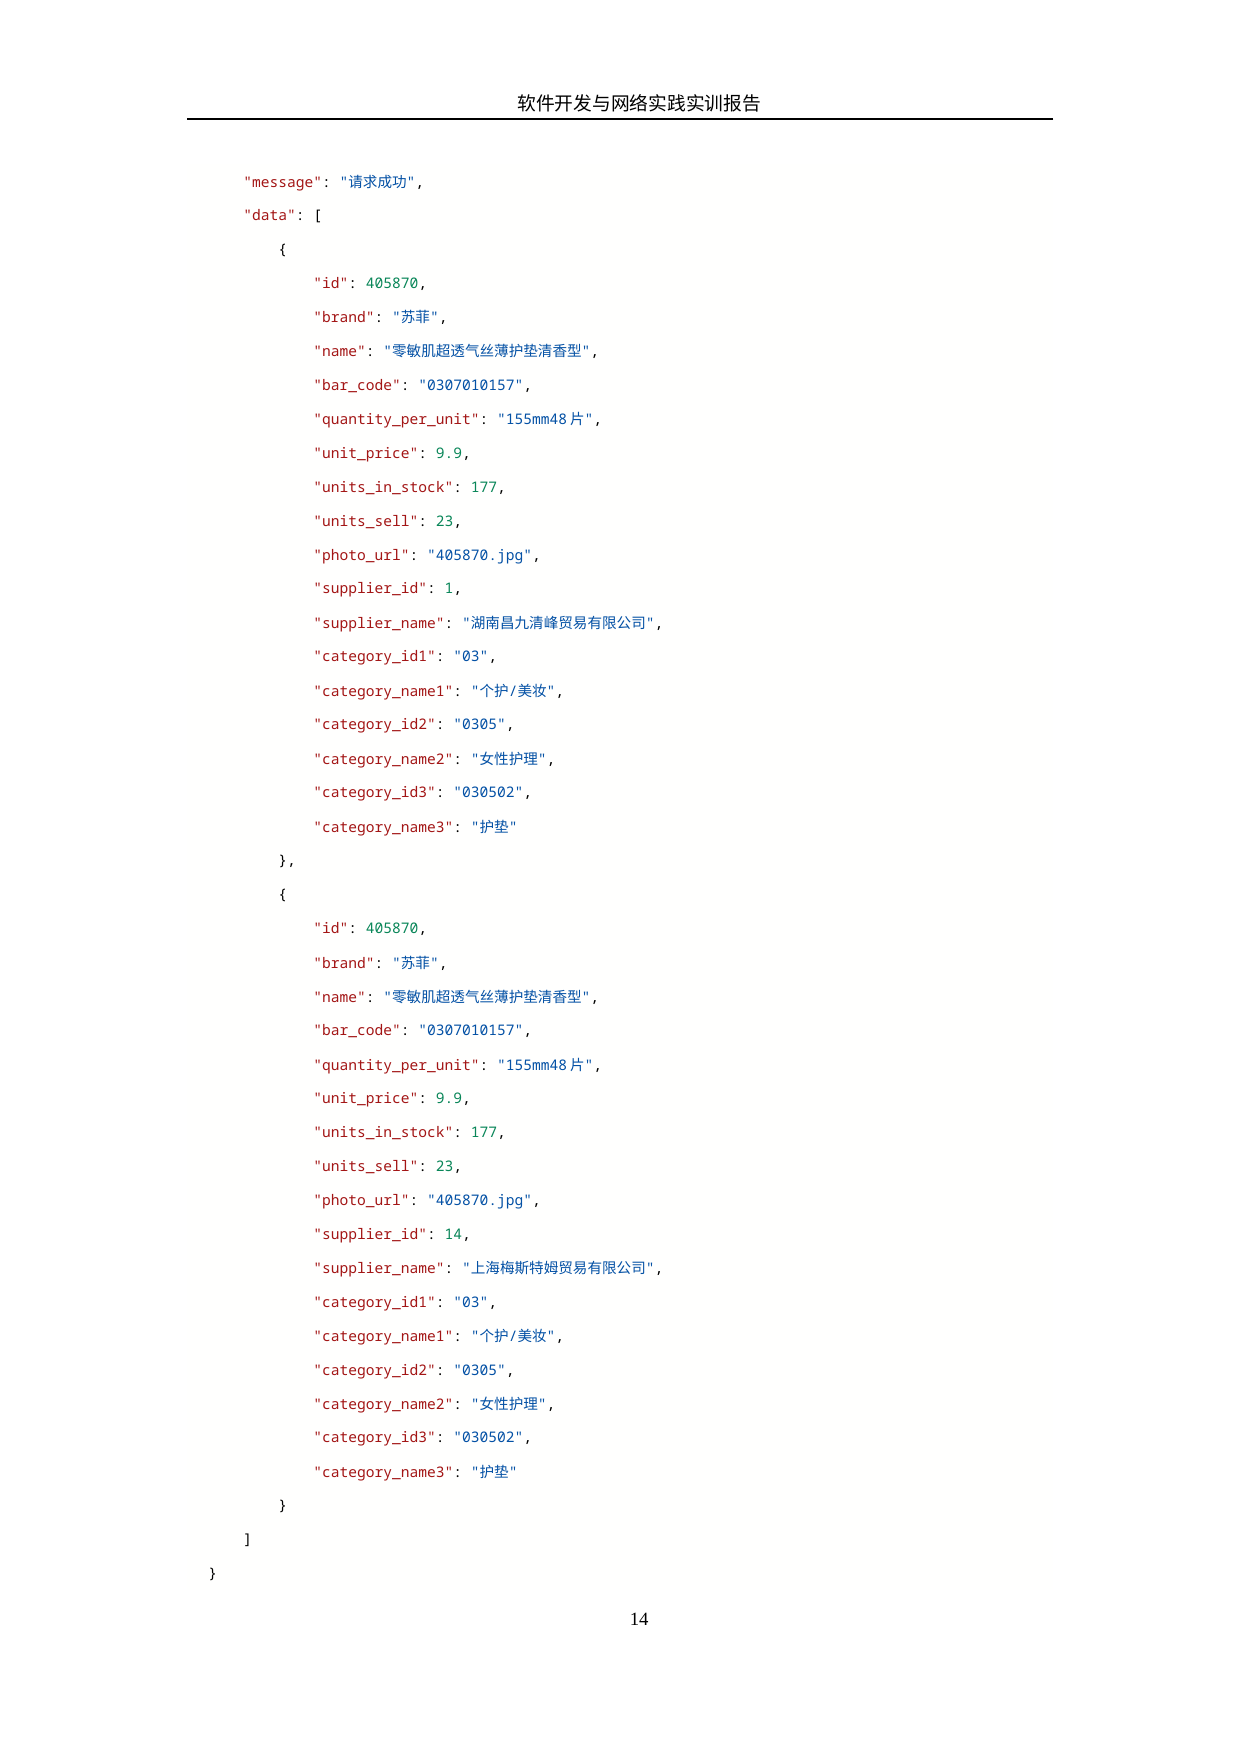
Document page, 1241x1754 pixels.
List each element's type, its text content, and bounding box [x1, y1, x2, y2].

text "id": 405870, [187, 911, 1053, 945]
text ] [187, 1522, 1053, 1556]
text "category_id1": "03", [187, 639, 1053, 673]
text "category_name2": "女性护理", [187, 1386, 1053, 1420]
text "units_in_stock": 177, [187, 469, 1053, 503]
text "category_name3": "护垫" [187, 809, 1053, 843]
text "units_in_stock": 177, [187, 1115, 1053, 1149]
text "units_sell": 23, [187, 1149, 1053, 1183]
text "supplier_id": 1, [187, 571, 1053, 605]
text }, [187, 843, 1053, 877]
text "bar_code": "0307010157", [187, 368, 1053, 402]
text "photo_url": "405870.jpg", [187, 537, 1053, 571]
text "brand": "苏菲", [187, 945, 1053, 979]
text "category_id3": "030502", [187, 1420, 1053, 1454]
text "supplier_id": 14, [187, 1217, 1053, 1251]
text } [187, 1488, 1053, 1522]
text "category_name2": "女性护理", [187, 741, 1053, 775]
text "supplier_name": "上海梅斯特姆贸易有限公司", [187, 1251, 1053, 1284]
text } [187, 1556, 1053, 1590]
text "name": "零敏肌超透气丝薄护垫清香型", [187, 334, 1053, 368]
text "category_id3": "030502", [187, 775, 1053, 809]
text "unit_price": 9.9, [187, 436, 1053, 469]
text "data": [ [187, 198, 1053, 232]
text "bar_code": "0307010157", [187, 1013, 1053, 1047]
text "category_id2": "0305", [187, 707, 1053, 741]
text "unit_price": 9.9, [187, 1081, 1053, 1115]
text "category_id1": "03", [187, 1284, 1053, 1318]
text "units_sell": 23, [187, 503, 1053, 537]
text "quantity_per_unit": "155mm48片", [187, 1047, 1053, 1081]
text { [187, 232, 1053, 266]
text "brand": "苏菲", [187, 300, 1053, 334]
text { [187, 877, 1053, 911]
text "photo_url": "405870.jpg", [187, 1183, 1053, 1217]
text "name": "零敏肌超透气丝薄护垫清香型", [187, 979, 1053, 1013]
text "quantity_per_unit": "155mm48片", [187, 402, 1053, 436]
text "category_name1": "个护/美妆", [187, 673, 1053, 707]
text "category_name1": "个护/美妆", [187, 1318, 1053, 1352]
text "category_id2": "0305", [187, 1352, 1053, 1386]
text "message": "请求成功", [187, 164, 1053, 198]
text "id": 405870, [187, 266, 1053, 300]
text "supplier_name": "湖南昌九清峰贸易有限公司", [187, 605, 1053, 639]
text "category_name3": "护垫" [187, 1454, 1053, 1488]
